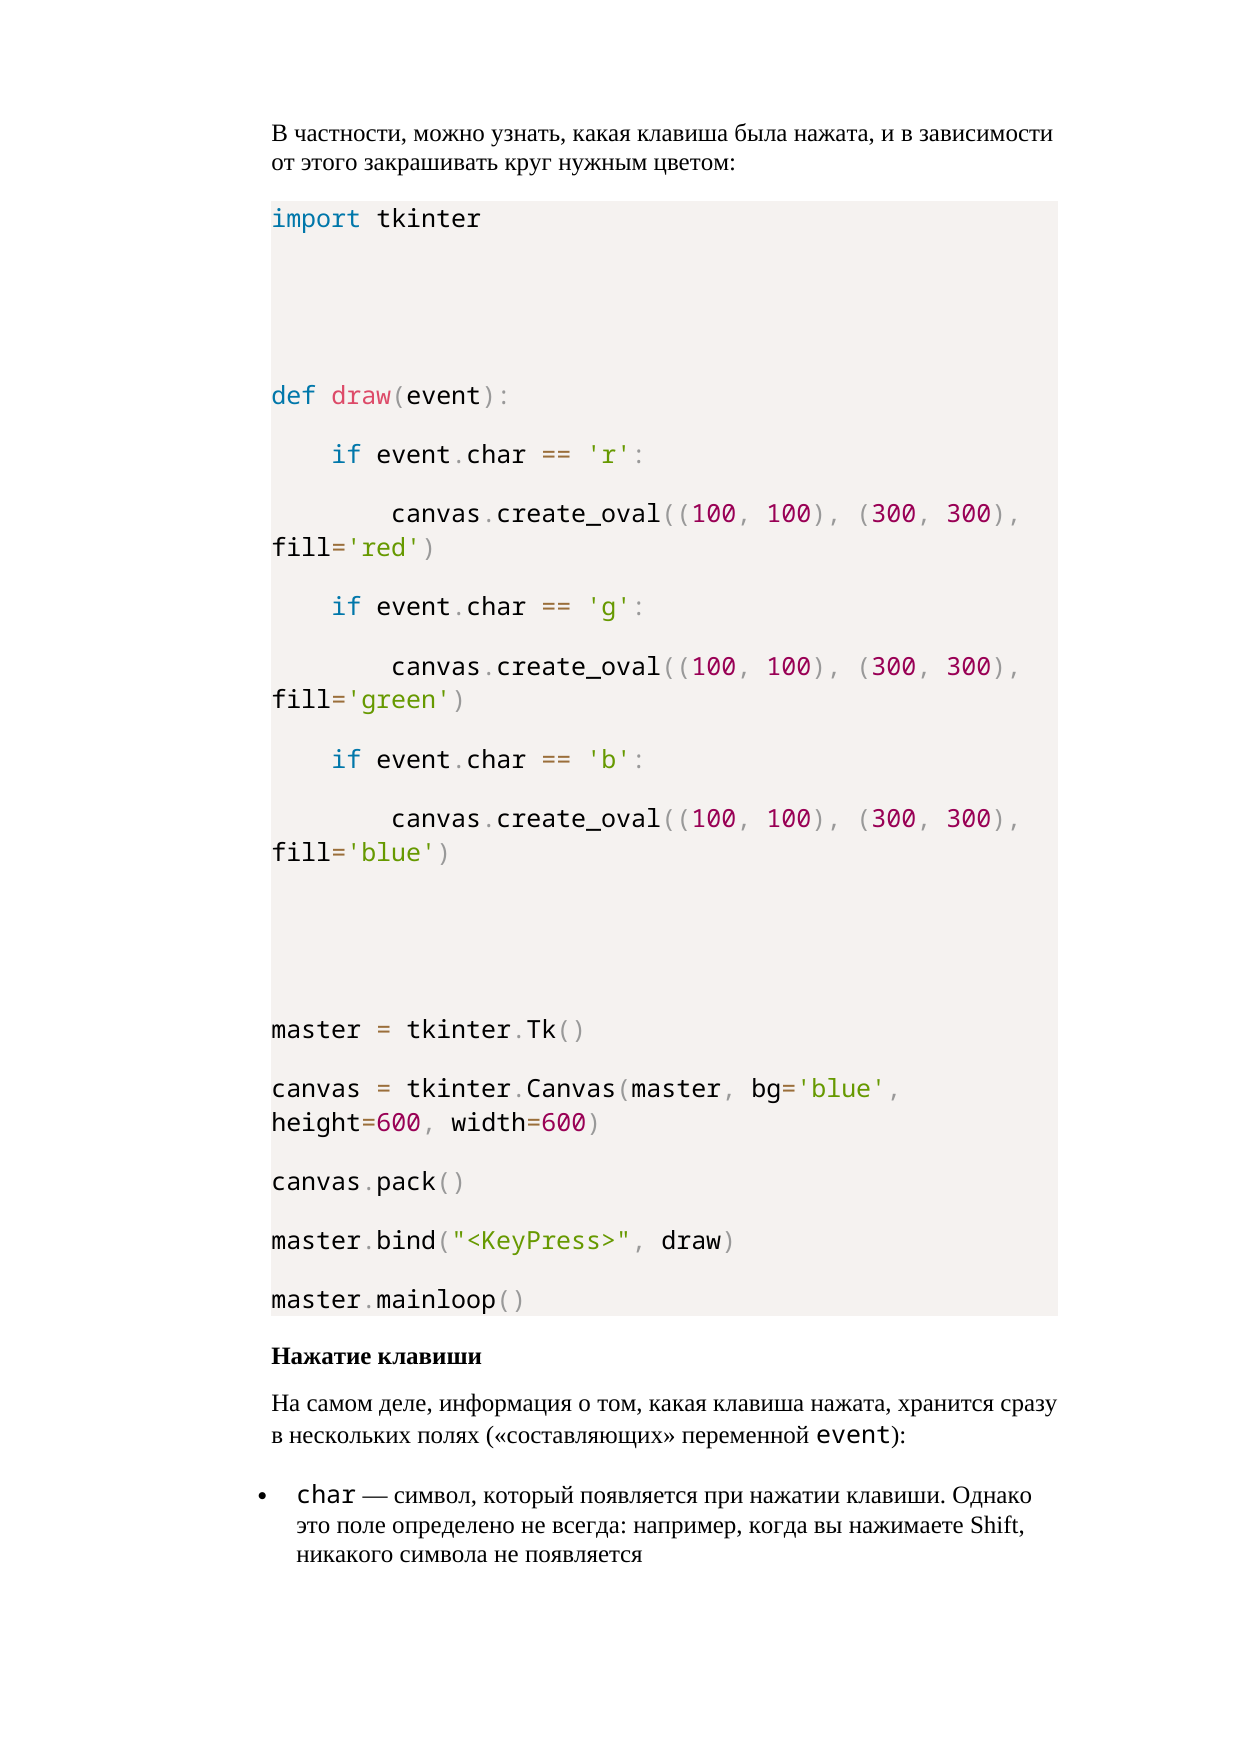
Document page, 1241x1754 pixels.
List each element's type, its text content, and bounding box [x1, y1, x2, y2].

list char — символ, который появляется при нажатии клавиши. Однако это поле определено не всегда: например, когда вы нажимаете Shift, никакого символа не появляется [258, 1476, 1058, 1568]
text На самом деле, информация о том, какая клавиша нажата, хранится сразу в нескольких полях («составляющих» переменной event): [271, 1388, 1058, 1451]
text canvas = tkinter.Canvas(master, bg='blue', height=600, width=600) [271, 1071, 1058, 1139]
text В частности, можно узнать, какая клавиша была нажата, и в зависимости от этого закрашивать круг нужным цветом: [271, 118, 1058, 176]
text def draw(event): [271, 378, 1058, 412]
text Нажатие клавиши [271, 1341, 1058, 1370]
text canvas.create_oval((100, 100), (300, 300), fill='red') [271, 496, 1058, 564]
text master.bind("<KeyPress>", draw) [271, 1223, 1058, 1257]
text canvas.create_oval((100, 100), (300, 300), fill='blue') [271, 800, 1058, 868]
text if event.char == 'b': [271, 741, 1058, 775]
text canvas.pack() [271, 1164, 1058, 1198]
text if event.char == 'g': [271, 589, 1058, 623]
text master = tkinter.Tk() [271, 1012, 1058, 1046]
text if event.char == 'r': [271, 437, 1058, 471]
text import tkinter [271, 201, 1058, 235]
text master.mainloop() [271, 1282, 1058, 1316]
text canvas.create_oval((100, 100), (300, 300), fill='green') [271, 648, 1058, 716]
